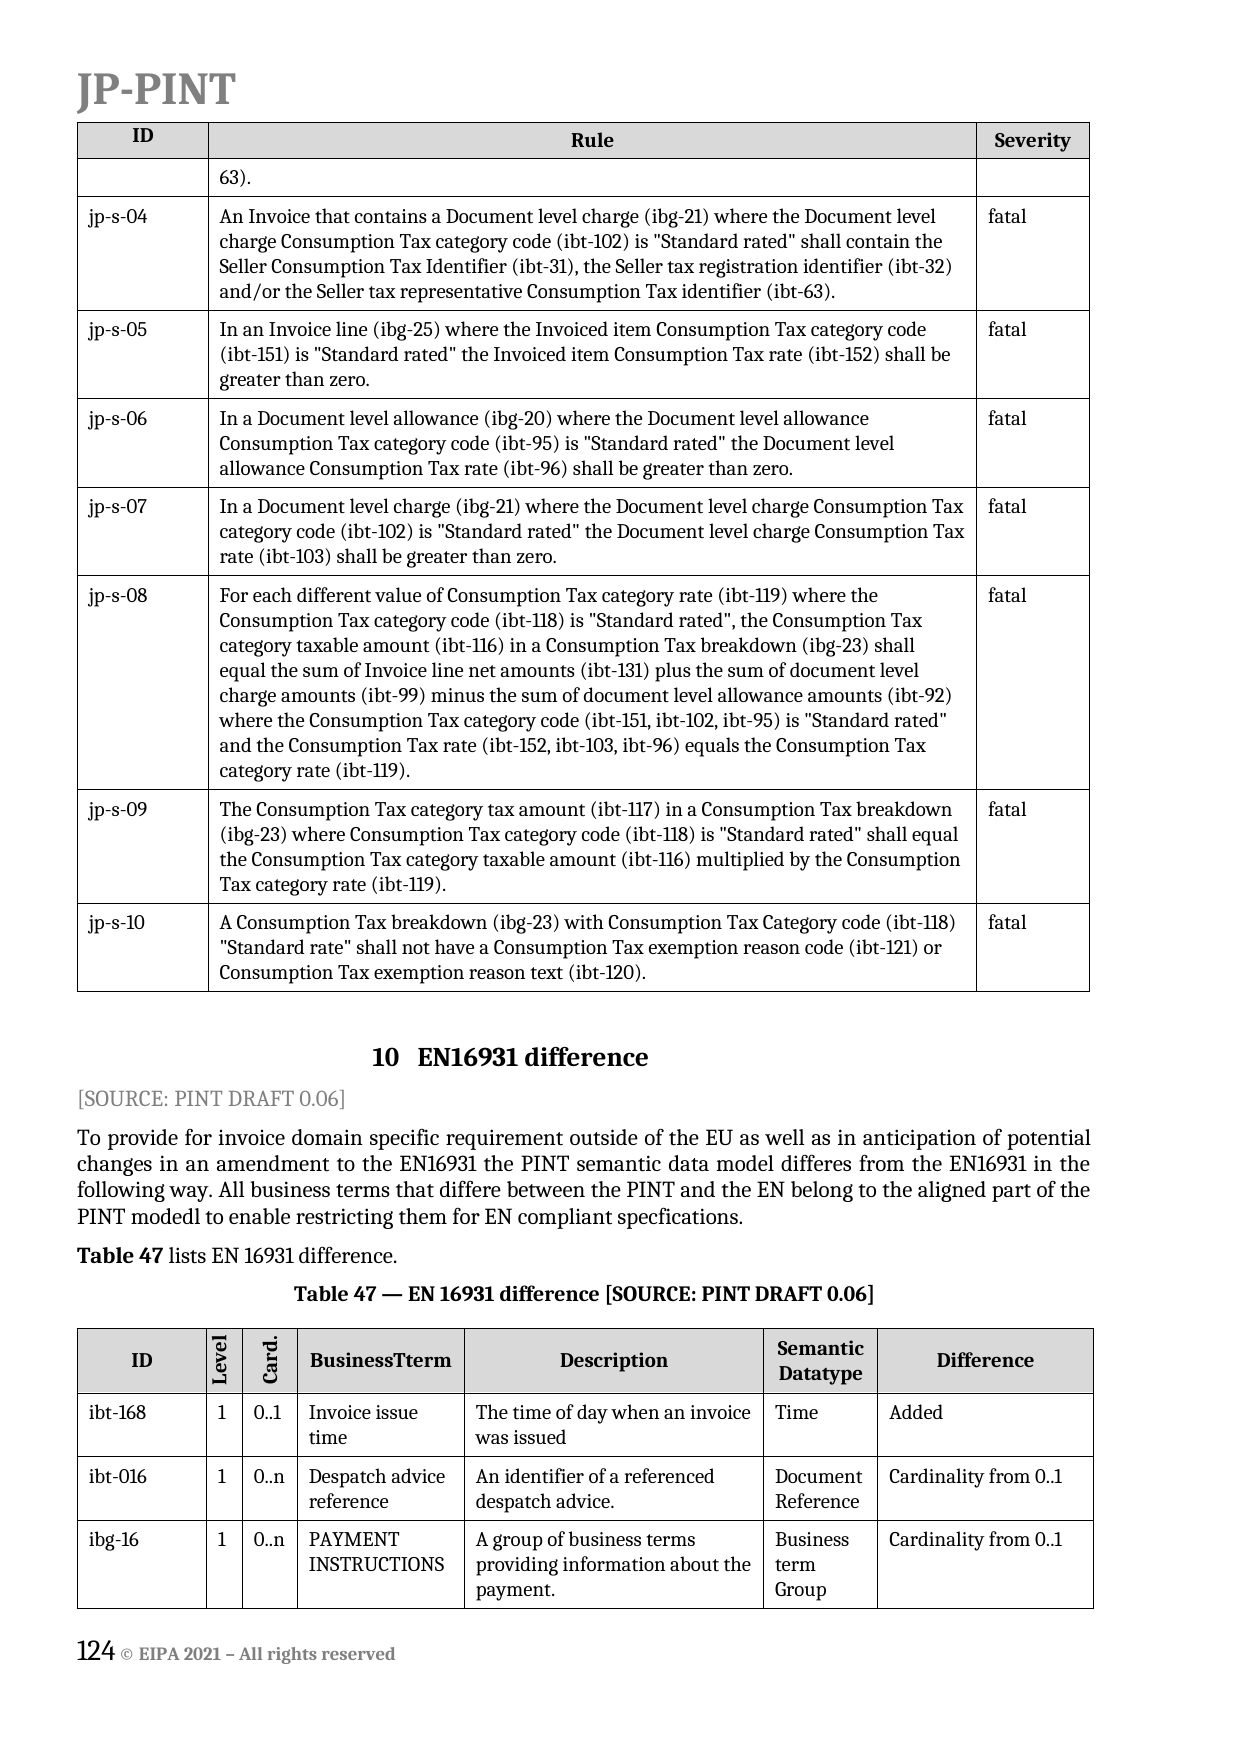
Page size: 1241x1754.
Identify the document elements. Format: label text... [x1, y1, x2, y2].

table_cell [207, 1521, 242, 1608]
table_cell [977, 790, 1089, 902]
text Table 47 lists EN 16931 difference. [77, 1242, 1092, 1269]
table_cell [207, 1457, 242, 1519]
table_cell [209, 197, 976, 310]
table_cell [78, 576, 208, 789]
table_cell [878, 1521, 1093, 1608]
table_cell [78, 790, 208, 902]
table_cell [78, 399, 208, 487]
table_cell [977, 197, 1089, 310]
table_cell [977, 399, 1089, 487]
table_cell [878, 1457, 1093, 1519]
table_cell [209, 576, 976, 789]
text Table 47 — EN 16931 difference [SOURCE: PINT DRAFT 0.06] [77, 1281, 1092, 1307]
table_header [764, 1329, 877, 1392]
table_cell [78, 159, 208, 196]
text [SOURCE: PINT DRAFT 0.06] [77, 1086, 1092, 1112]
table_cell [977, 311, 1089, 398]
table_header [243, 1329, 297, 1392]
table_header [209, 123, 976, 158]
text To provide for invoice domain specific requirement outside of the EU as well as in anticipation of potential changes in an amendment to the EN16931 the PINT semantic data model differes from the EN16931 in the following way. All business terms that differe between the PINT and the EN belong to the aligned part of the PINT modedl to enable restricting them for EN compliant specfications. [77, 1124, 1092, 1230]
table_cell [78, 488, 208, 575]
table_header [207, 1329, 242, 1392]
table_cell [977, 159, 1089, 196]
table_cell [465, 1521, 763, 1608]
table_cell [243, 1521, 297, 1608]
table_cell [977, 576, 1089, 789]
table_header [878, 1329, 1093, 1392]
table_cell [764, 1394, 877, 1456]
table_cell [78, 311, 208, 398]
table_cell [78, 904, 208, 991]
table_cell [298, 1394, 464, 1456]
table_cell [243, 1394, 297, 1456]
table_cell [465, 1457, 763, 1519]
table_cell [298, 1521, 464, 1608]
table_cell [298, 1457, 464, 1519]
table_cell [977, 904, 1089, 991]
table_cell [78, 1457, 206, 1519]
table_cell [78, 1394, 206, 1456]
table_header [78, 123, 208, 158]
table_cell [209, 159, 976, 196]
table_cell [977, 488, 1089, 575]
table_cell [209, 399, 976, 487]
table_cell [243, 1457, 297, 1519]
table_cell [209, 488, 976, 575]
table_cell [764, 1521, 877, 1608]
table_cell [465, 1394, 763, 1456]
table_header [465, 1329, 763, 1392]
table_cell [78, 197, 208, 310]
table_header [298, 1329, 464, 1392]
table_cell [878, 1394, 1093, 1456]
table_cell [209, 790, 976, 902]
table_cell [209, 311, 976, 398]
subtitle EN16931 difference [372, 1042, 1092, 1073]
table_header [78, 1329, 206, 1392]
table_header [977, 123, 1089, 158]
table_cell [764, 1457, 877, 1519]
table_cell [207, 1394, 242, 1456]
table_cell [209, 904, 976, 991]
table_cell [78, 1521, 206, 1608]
